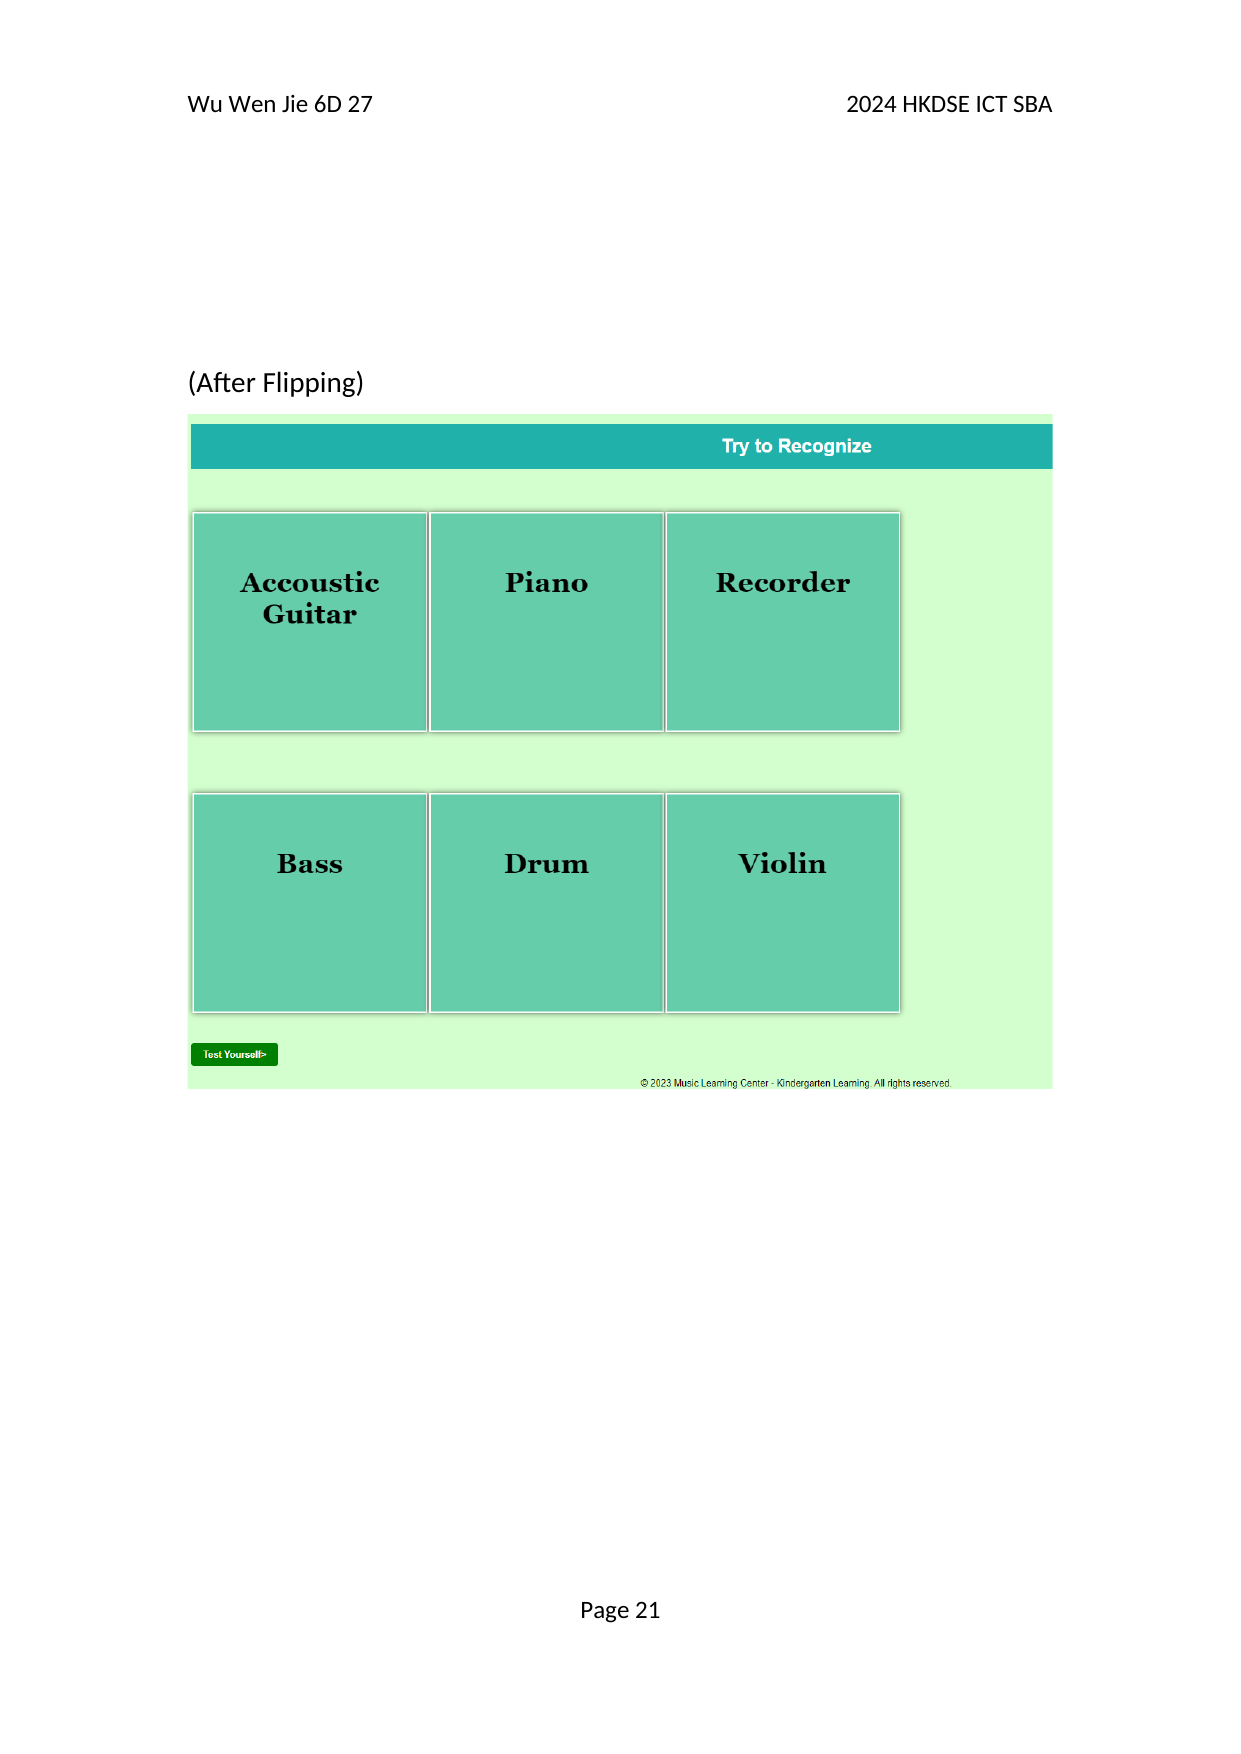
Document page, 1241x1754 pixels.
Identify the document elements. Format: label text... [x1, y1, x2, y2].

text (After Flipping) [187, 364, 1053, 399]
picture [187, 414, 1053, 1089]
